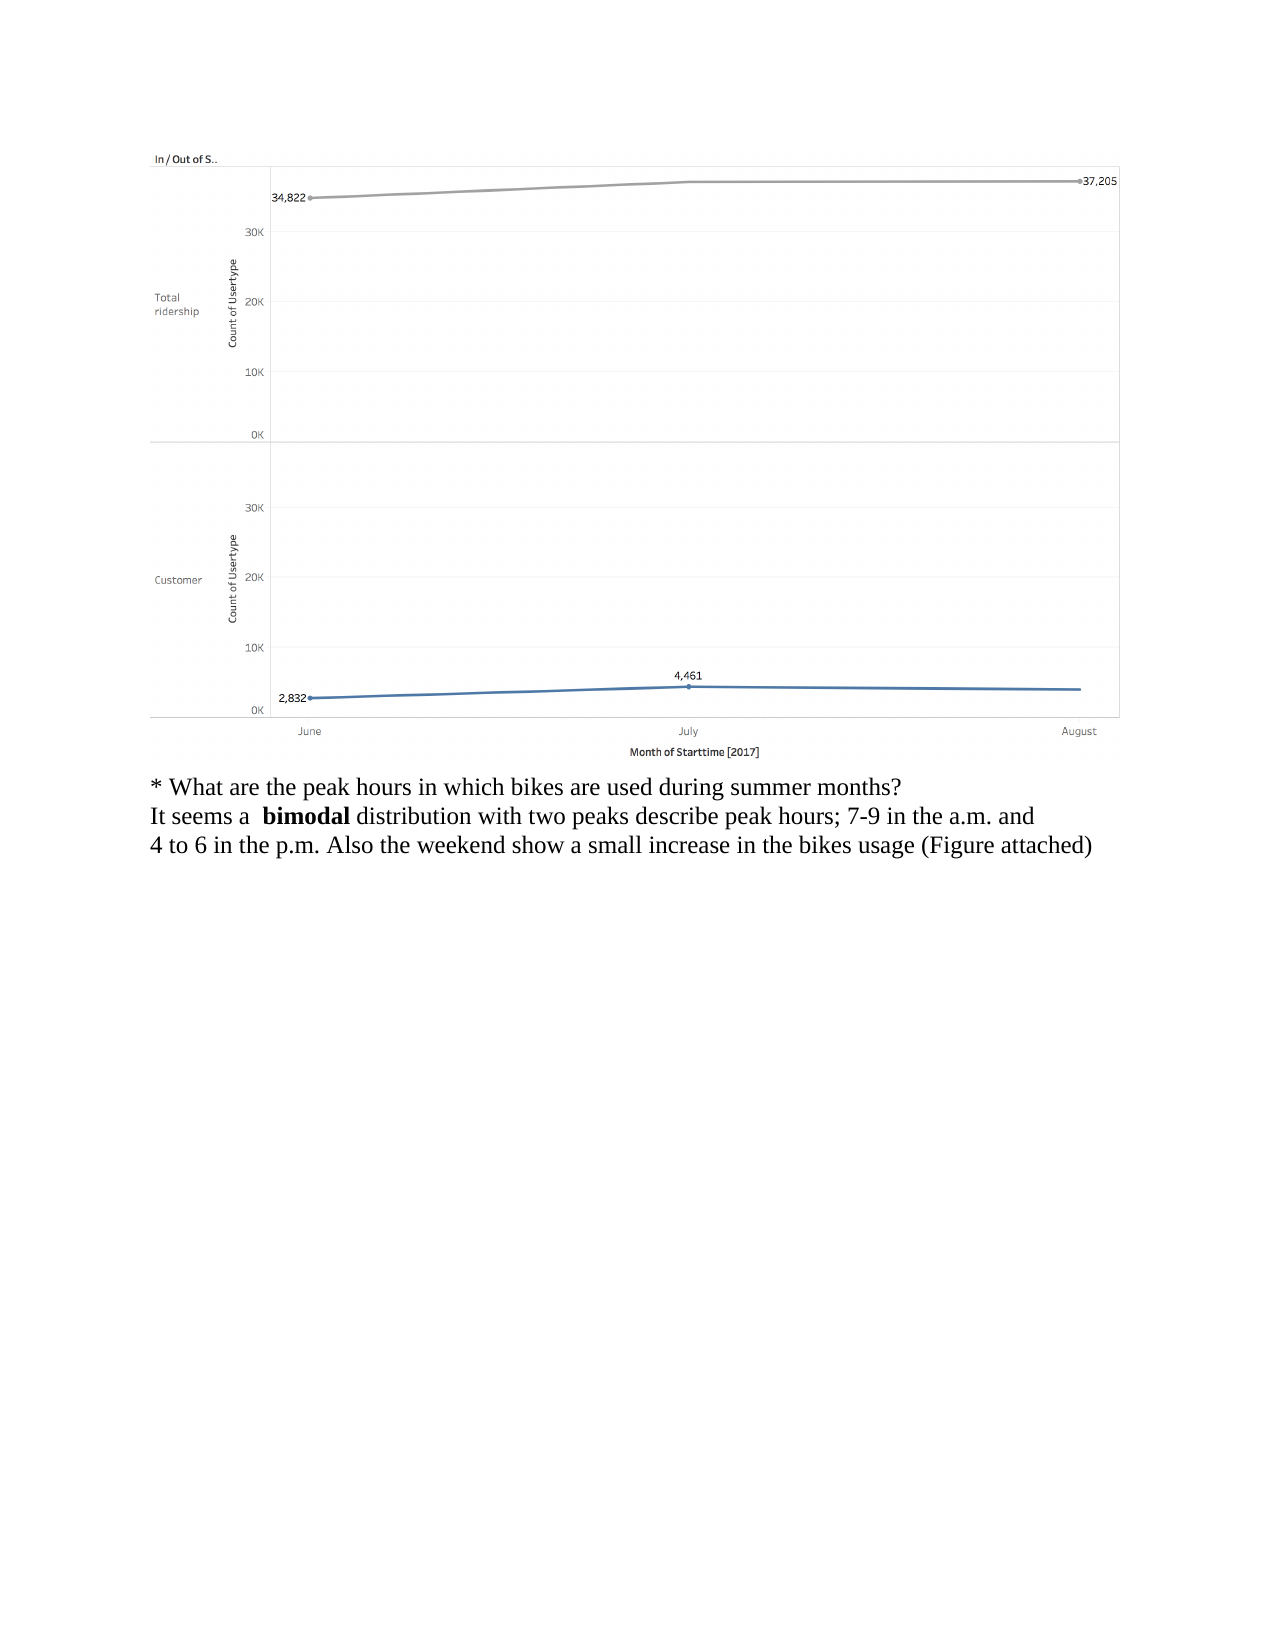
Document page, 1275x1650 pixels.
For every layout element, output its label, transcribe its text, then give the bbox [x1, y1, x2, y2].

text 4 to 6 in the p.m. Also the weekend show a small increase in the bikes usage (Figure attached) [150, 830, 1125, 858]
text It seems a bimodal distribution with two peaks describe peak hours; 7-9 in the a.m. and [150, 801, 1125, 830]
text * What are the peak hours in which bikes are used during summer months? [150, 773, 1125, 801]
picture [150, 150, 1125, 773]
